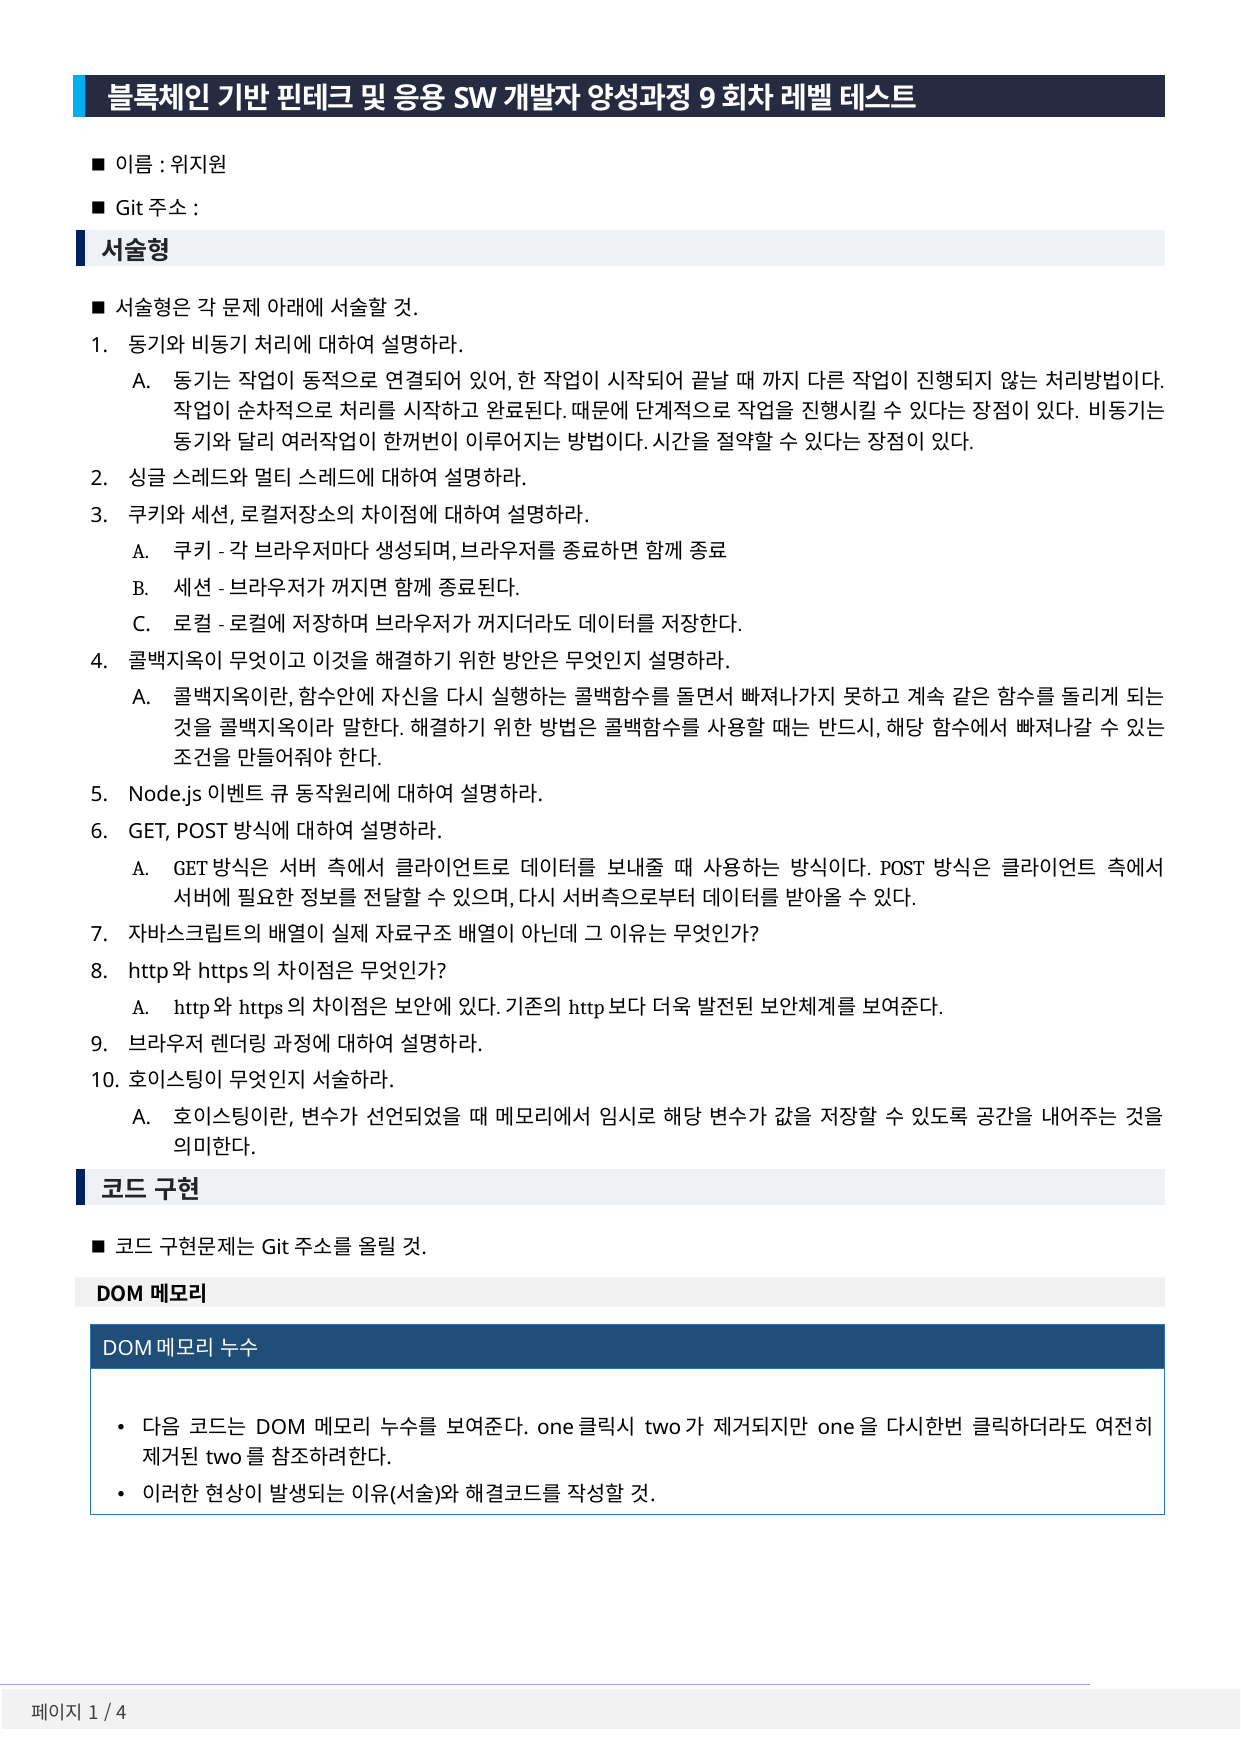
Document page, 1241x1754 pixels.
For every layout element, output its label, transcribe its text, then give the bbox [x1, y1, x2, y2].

text 블록체인 기반 핀테크 및 응용 SW 개발자 양성과정 9회차 레벨 테스트 [85, 75, 1165, 117]
list 콜백지옥이란, 함수안에 자신을 다시 실행하는 콜백함수를 돌면서 빠져나가지 못하고 계속 같은 함수를 돌리게 되는 것을 콜백지옥이라 말한다. 해결하기 위한 방법은 콜백함수를 사용할 때는 반드시, 해당 함수에서 빠져나갈 수 있는 조건을 만들어줘야 한다. [132, 681, 1165, 771]
list 동기는 작업이 동적으로 연결되어 있어, 한 작업이 시작되어 끝날 때 까지 다른 작업이 진행되지 않는 처리방법이다. 작업이 순차적으로 처리를 시작하고 완료된다. 때문에 단계적으로 작업을 진행시킬 수 있다는 장점이 있다. 비동기는 동기와 달리 여러작업이 한꺼번이 이루어지는 방법이다. 시간을 절약할 수 있다는 장점이 있다. [132, 364, 1165, 455]
text DOM 메모리 [75, 1277, 1165, 1307]
text 서술형 [85, 230, 1165, 266]
list http와 https의 차이점은 보안에 있다. 기존의 http보다 더욱 발전된 보안체계를 보여준다. [132, 991, 1165, 1021]
table_cell 다음 코드는 DOM 메모리 누수를 보여준다. one클릭시 two가 제거되지만 one을 다시한번 클릭하더라도 여전히 제거된 two를 참조하려한다. 이러한 현상이 발생되는 이유(서술)와 해결코드를 작성할 것. [91, 1369, 1164, 1513]
list 싱글 스레드와 멀티 스레드에 대하여 설명하라. [90, 461, 1165, 492]
text 이름 : 위지원 [90, 149, 1165, 179]
text 코드 구현 [85, 1169, 1165, 1205]
list 동기와 비동기 처리에 대하여 설명하라. [90, 328, 1165, 358]
list 자바스크립트의 배열이 실제 자료구조 배열이 아닌데 그 이유는 무엇인가? [90, 917, 1165, 948]
list 로컬 - 로컬에 저장하며 브라우저가 꺼지더라도 데이터를 저장한다. [132, 607, 1165, 638]
list Node.js 이벤트 큐 동작원리에 대하여 설명하라. [90, 778, 1165, 808]
list 세션 - 브라우저가 꺼지면 함께 종료된다. [132, 571, 1165, 601]
list http와 https의 차이점은 무엇인가? [90, 954, 1165, 984]
text 서술형은 각 문제 아래에 서술할 것. [90, 291, 1165, 322]
list GET방식은 서버 측에서 클라이언트로 데이터를 보내줄 때 사용하는 방식이다. POST 방식은 클라이언트 측에서 서버에 필요한 정보를 전달할 수 있으며, 다시 서버측으로부터 데이터를 받아올 수 있다. [132, 851, 1165, 911]
list 콜백지옥이 무엇이고 이것을 해결하기 위한 방안은 무엇인지 설명하라. [90, 644, 1165, 674]
list GET, POST 방식에 대하여 설명하라. [90, 814, 1165, 844]
text 코드 구현문제는 Git 주소를 올릴 것. [90, 1230, 1165, 1261]
list 호이스팅이 무엇인지 서술하라. [90, 1063, 1165, 1094]
list 쿠키와 세션, 로컬저장소의 차이점에 대하여 설명하라. [90, 498, 1165, 528]
list 호이스팅이란, 변수가 선언되었을 때 메모리에서 임시로 해당 변수가 값을 저장할 수 있도록 공간을 내어주는 것을 의미한다. [132, 1100, 1165, 1161]
list 쿠키 - 각 브라우저마다 생성되며, 브라우저를 종료하면 함께 종료 [132, 534, 1165, 565]
list 브라우저 렌더링 과정에 대하여 설명하라. [90, 1027, 1165, 1057]
text Git 주소 : [90, 191, 1165, 222]
table_header DOM메모리 누수 [91, 1325, 1164, 1368]
